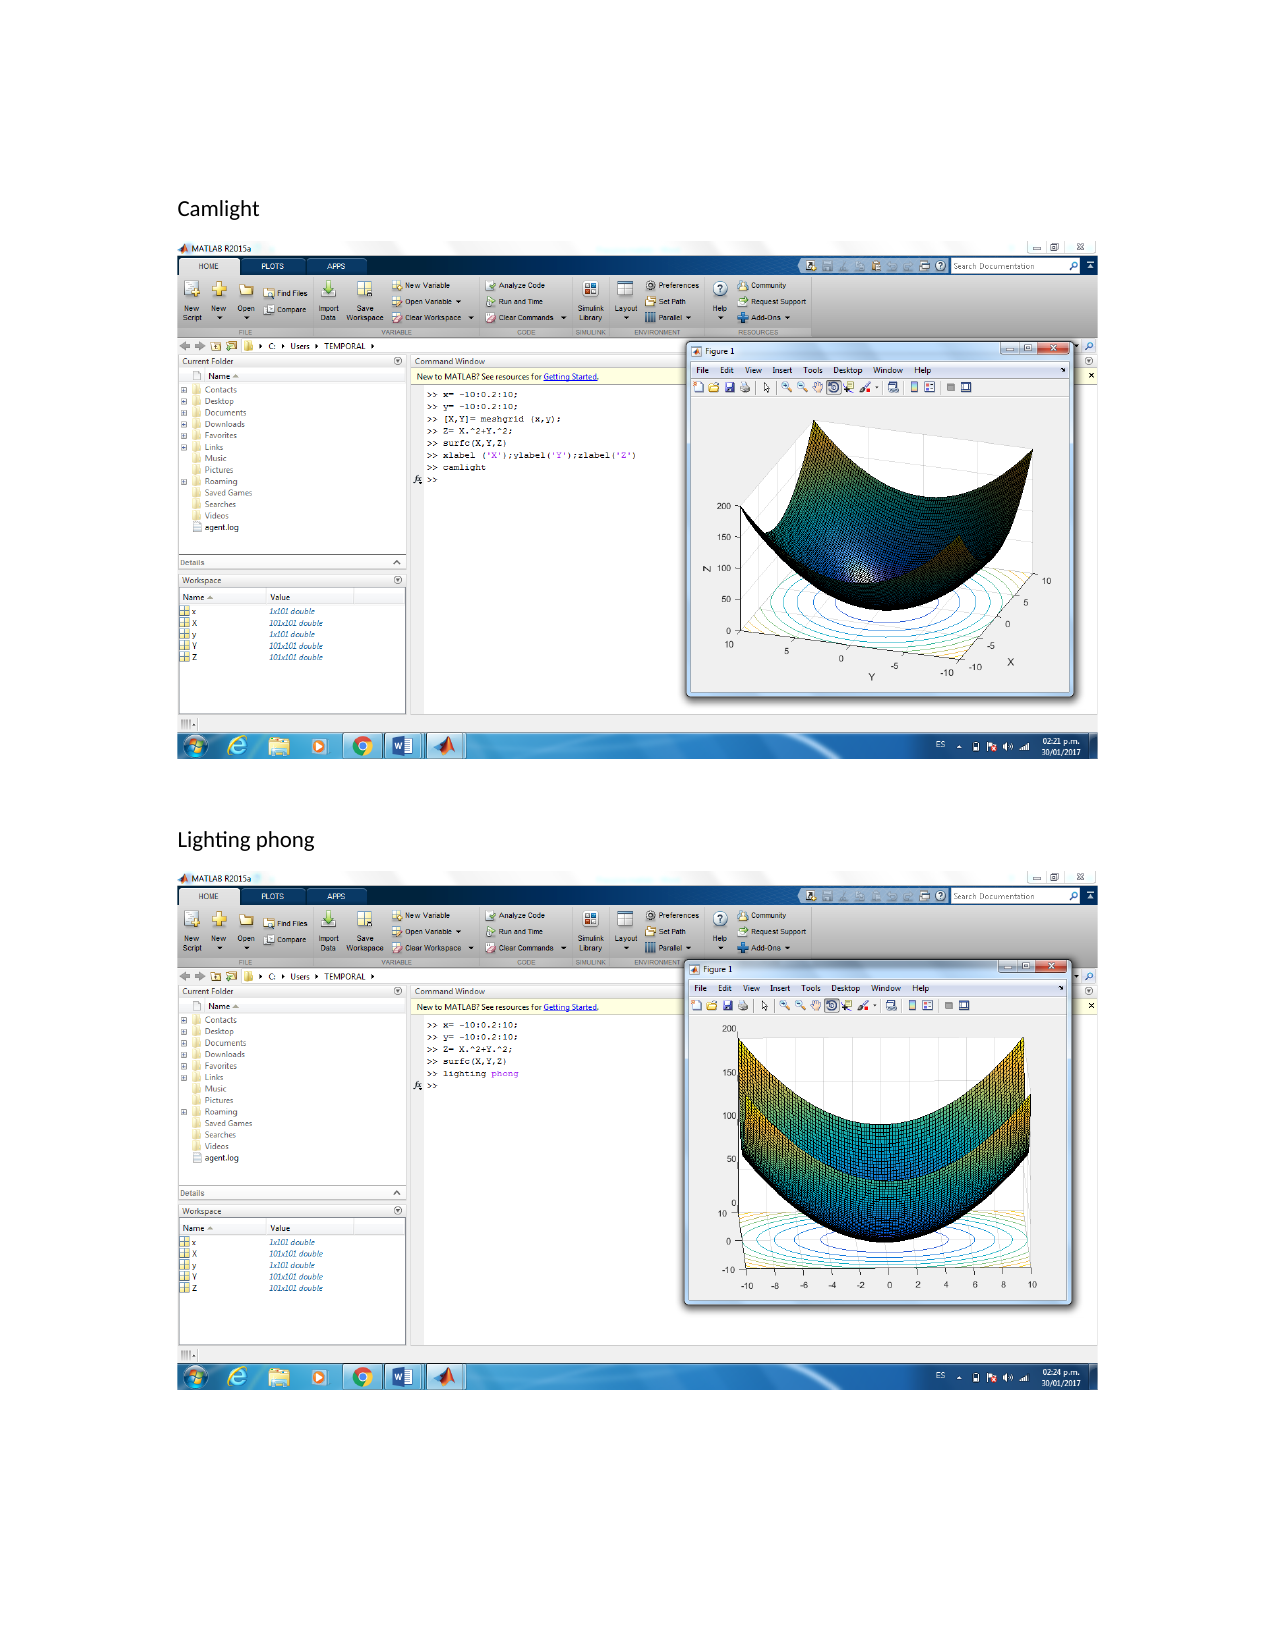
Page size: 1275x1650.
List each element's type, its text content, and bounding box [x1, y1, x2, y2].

text Camlight [177, 194, 1098, 222]
picture [177, 871, 1098, 1390]
picture [177, 241, 1098, 759]
text Lighting phong [177, 825, 1098, 853]
